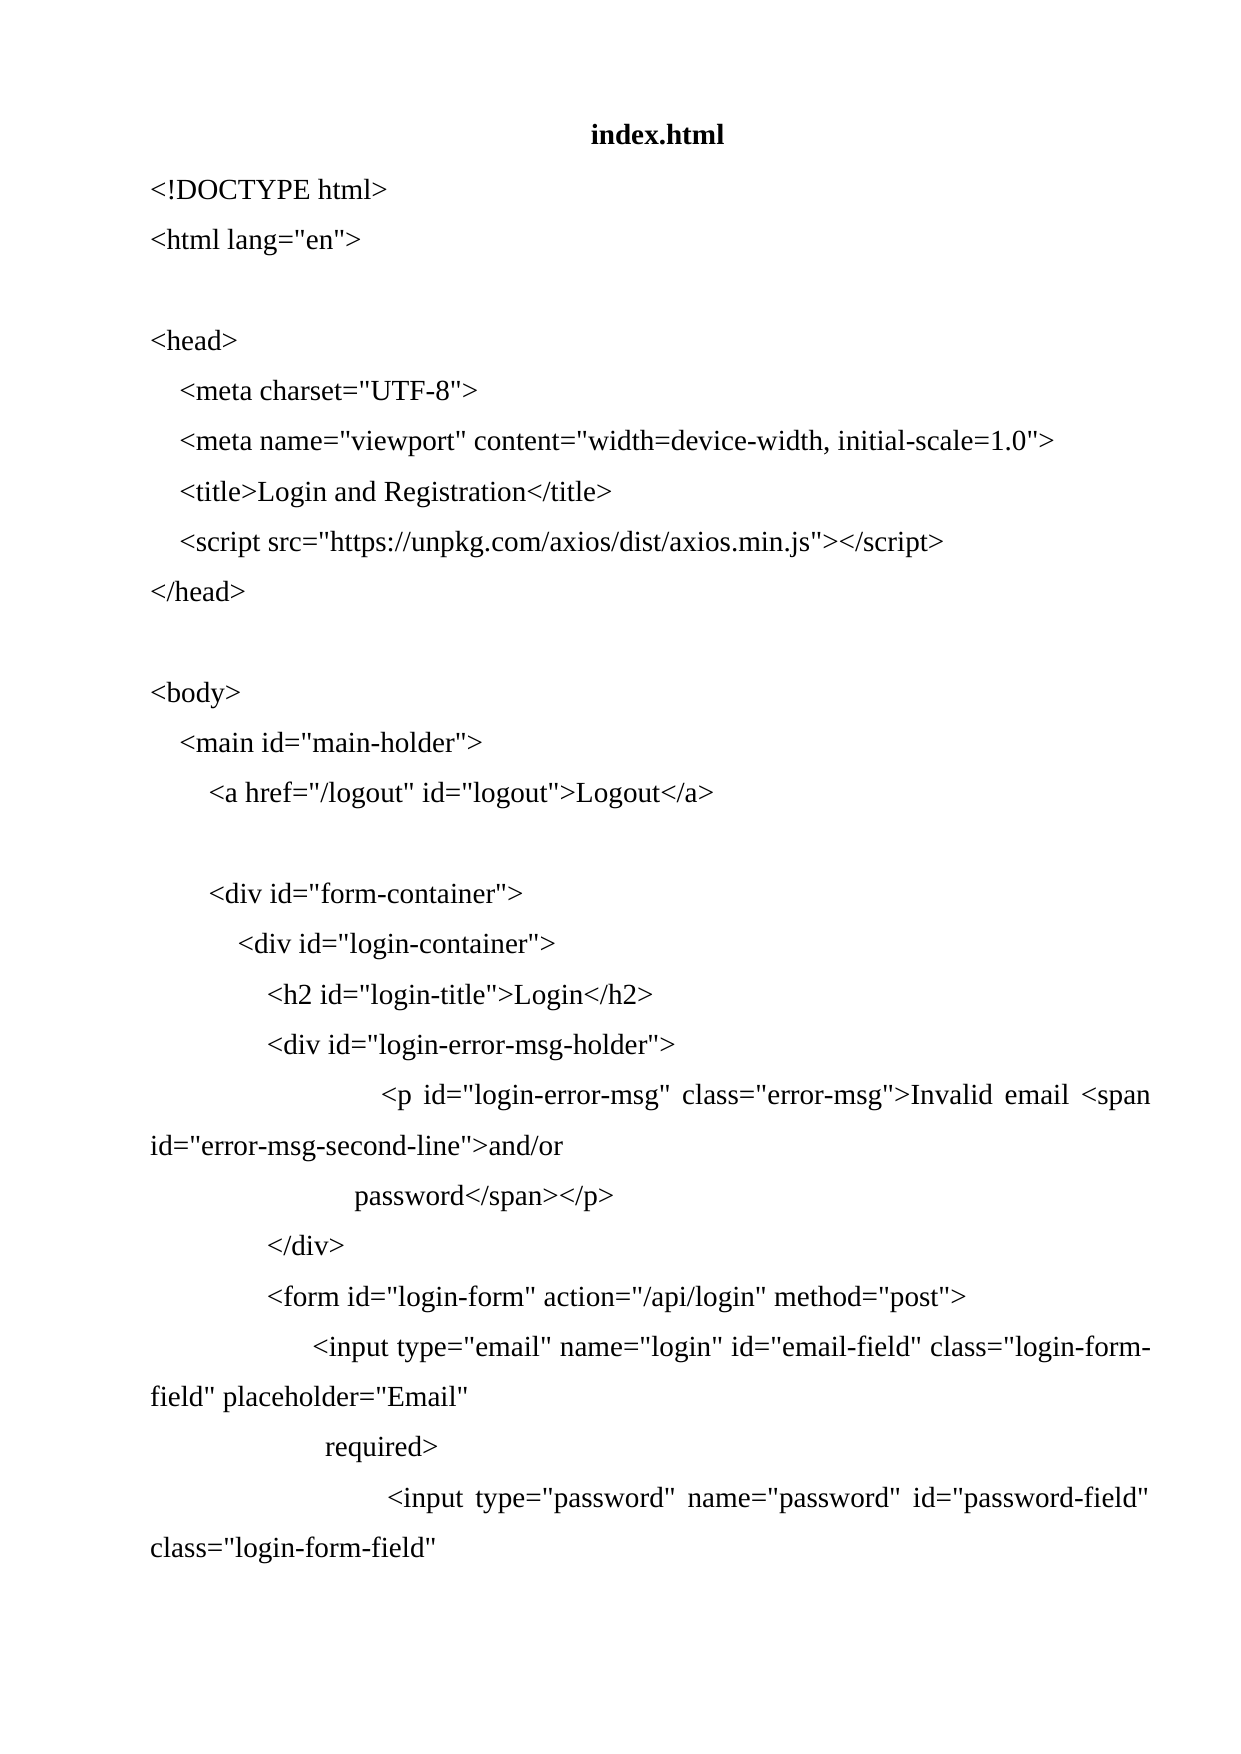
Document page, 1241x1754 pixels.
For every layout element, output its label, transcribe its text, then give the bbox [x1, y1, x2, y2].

text <meta charset="UTF-8"> [150, 373, 1152, 407]
text <p id="login-error-msg" class="error-msg">Invalid email <span id="error-msg-second-line">and/or [150, 1077, 1152, 1161]
text </div> [150, 1228, 1152, 1262]
text <input type="password" name="password" id="password-field" class="login-form-field" [150, 1480, 1152, 1564]
text <head> [150, 323, 1152, 356]
text required> [150, 1429, 1152, 1463]
text <body> [150, 675, 1152, 708]
text password</span></p> [150, 1178, 1152, 1212]
text <meta name="viewport" content="width=device-width, initial-scale=1.0"> [150, 423, 1152, 457]
text <input type="email" name="login" id="email-field" class="login-form-field" placeholder="Email" [150, 1329, 1152, 1413]
text </head> [150, 574, 1152, 608]
text <div id="login-error-msg-holder"> [150, 1027, 1152, 1061]
text <script src="https://unpkg.com/axios/dist/axios.min.js"></script> [150, 524, 1152, 557]
text index.html [187, 117, 1127, 151]
text <div id="login-container"> [150, 926, 1152, 960]
text <form id="login-form" action="/api/login" method="post"> [150, 1279, 1152, 1312]
text <!DOCTYPE html> [150, 172, 1152, 205]
text <a href="/logout" id="logout">Logout</a> [150, 776, 1152, 809]
text <title>Login and Registration</title> [150, 474, 1152, 507]
text <html lang="en"> [150, 222, 1152, 256]
text <h2 id="login-title">Login</h2> [150, 977, 1152, 1010]
text <main id="main-holder"> [150, 725, 1152, 759]
text <div id="form-container"> [150, 876, 1152, 910]
